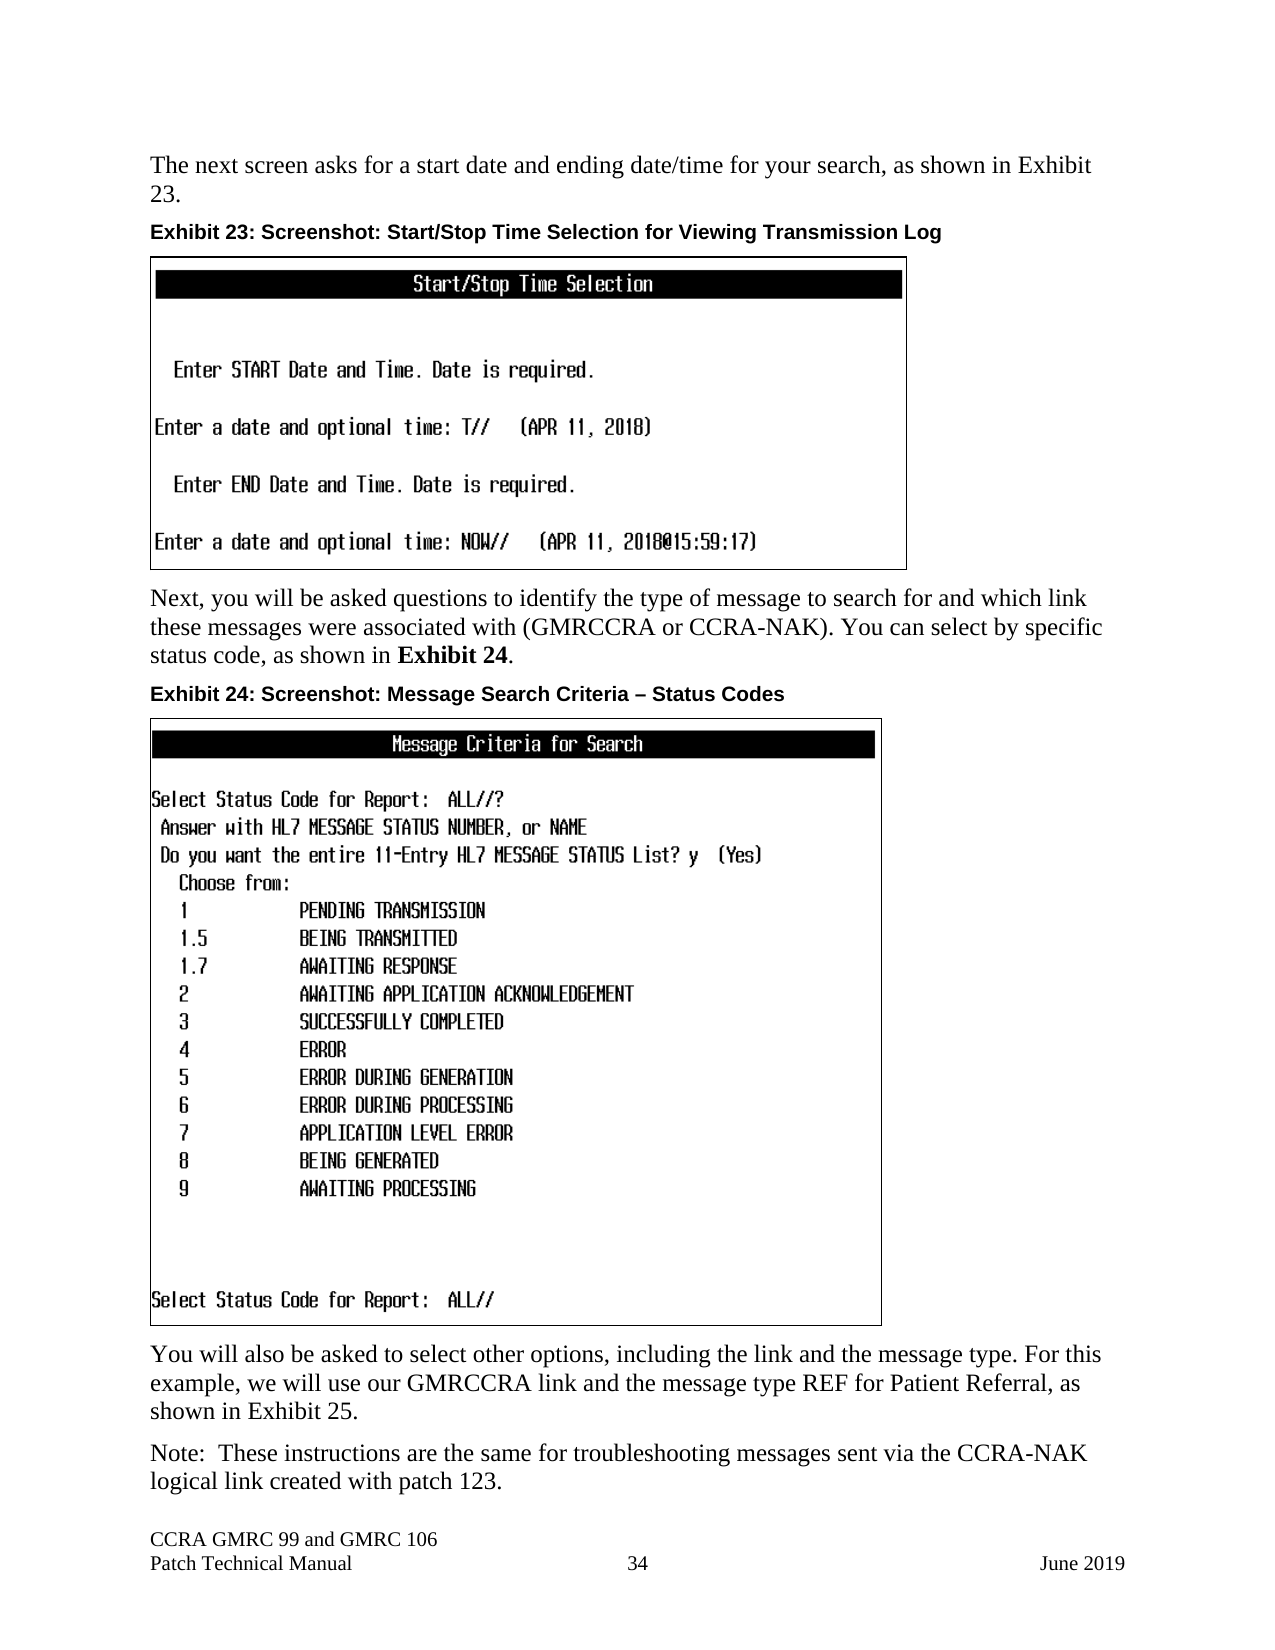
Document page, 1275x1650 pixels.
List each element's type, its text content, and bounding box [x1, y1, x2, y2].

text Exhibit 24: Screenshot: Message Search Criteria – Status Codes [150, 682, 1125, 706]
text Exhibit 23: Screenshot: Start/Stop Time Selection for Viewing Transmission Log [150, 220, 1125, 244]
text Next, you will be asked questions to identify the type of message to search for and which link these messages were associated with (GMRCCRA or CCRA-NAK). You can select by specific status code, as shown in Exhibit 24. [150, 583, 1125, 669]
text You will also be asked to select other options, including the link and the message type. For this example, we will use our GMRCCRA link and the message type REF for Patient Referral, as shown in Exhibit 25. [150, 1339, 1125, 1425]
picture [151, 258, 906, 569]
text The next screen asks for a start date and ending date/time for your search, as shown in Exhibit 23. [150, 150, 1125, 207]
text Note: These instructions are the same for troubleshooting messages sent via the CCRA-NAK logical link created with patch 123. [150, 1438, 1125, 1495]
picture [151, 719, 881, 1325]
